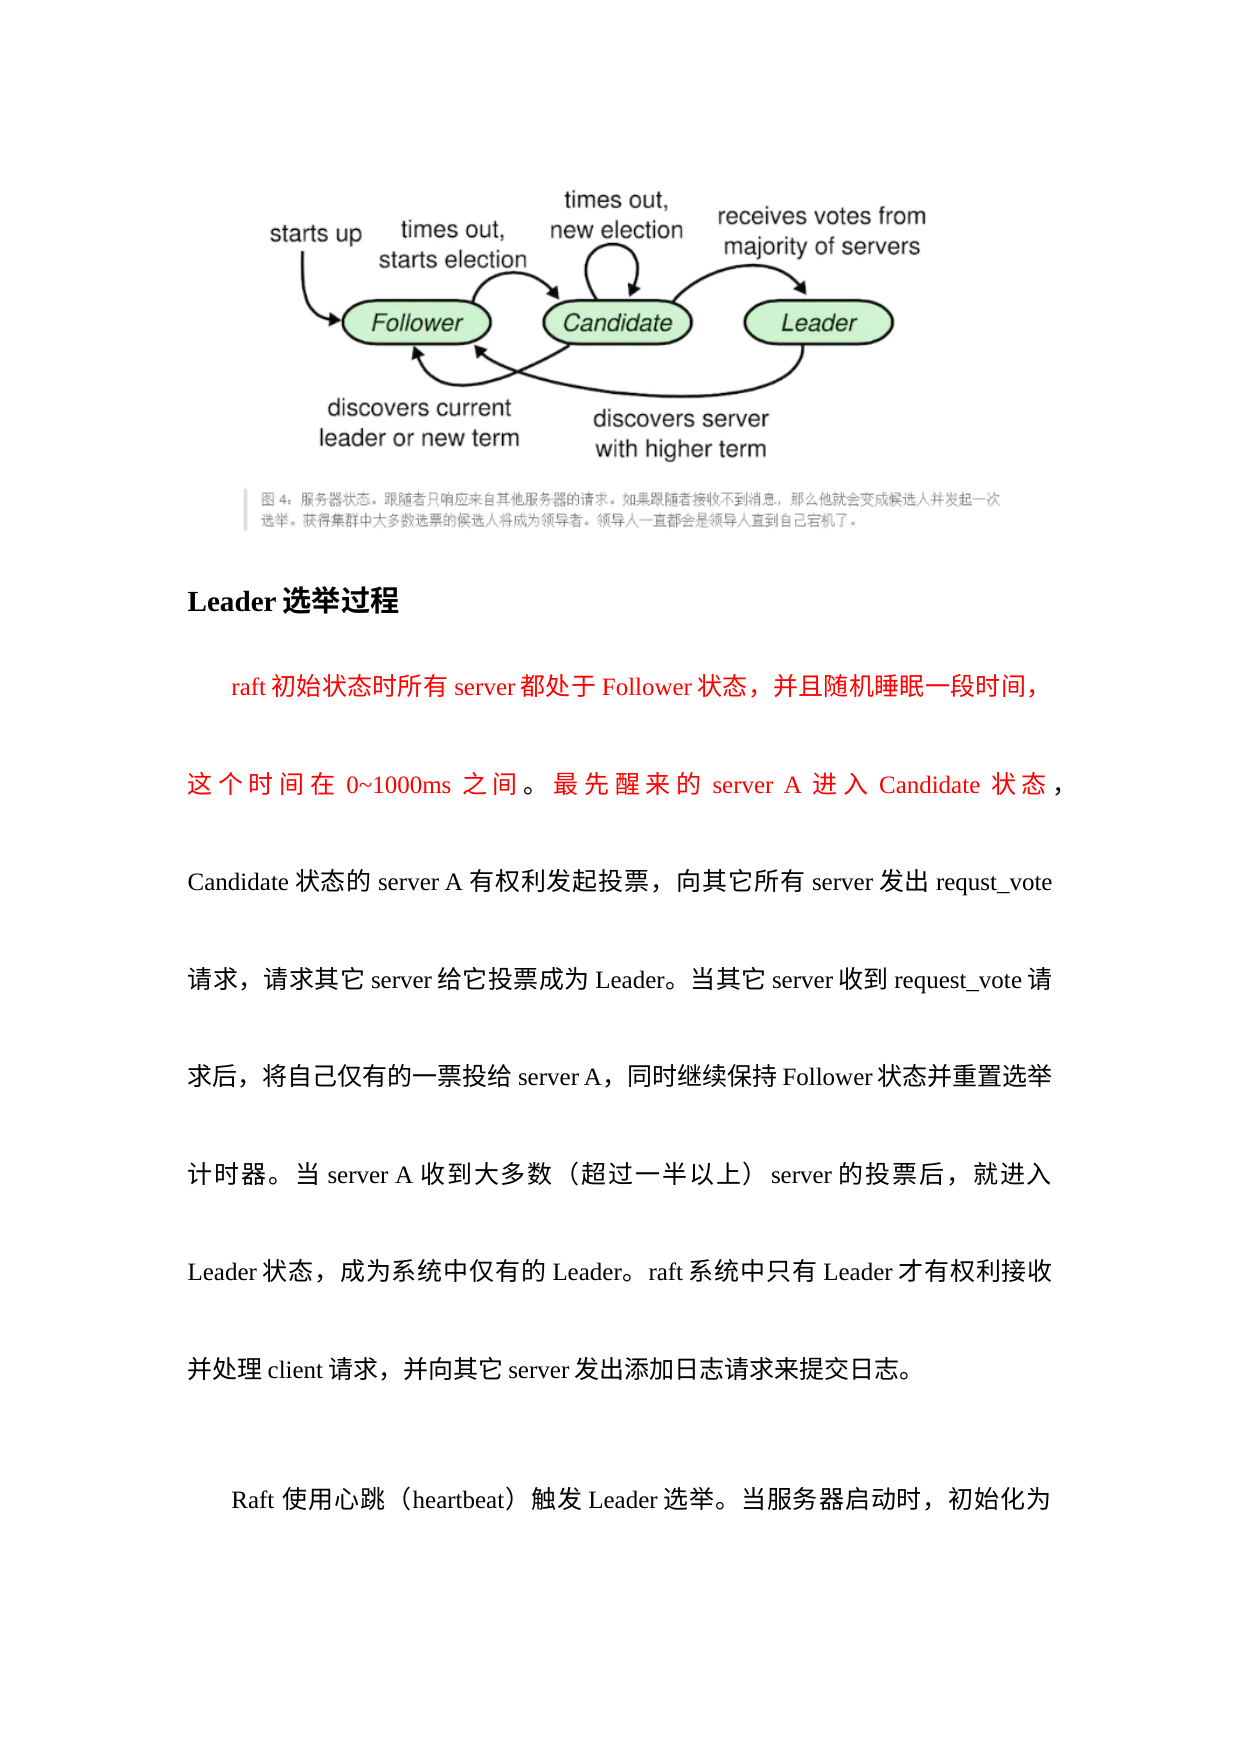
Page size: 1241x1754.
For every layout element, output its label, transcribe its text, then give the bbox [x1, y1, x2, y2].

subtitle Leader选举过程 [187, 566, 1053, 631]
picture [231, 162, 1009, 550]
text raft初始状态时所有server都处于Follower状态，并且随机睡眠一段时间，这个时间在0~1000ms之间。最先醒来的server A进入Candidate状态，Candidate状态的server A有权利发起投票，向其它所有server发出requst_vote请求，请求其它server给它投票成为Leader。当其它server收到request_vote请求后，将自己仅有的一票投给server A，同时继续保持Follower状态并重置选举计时器。当server A收到大多数（超过一半以上）server的投票后，就进入Leader状态，成为系统中仅有的Leader。raft系统中只有Leader才有权利接收并处理client请求，并向其它server发出添加日志请求来提交日志。 [187, 652, 1053, 1400]
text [187, 1465, 1053, 1530]
